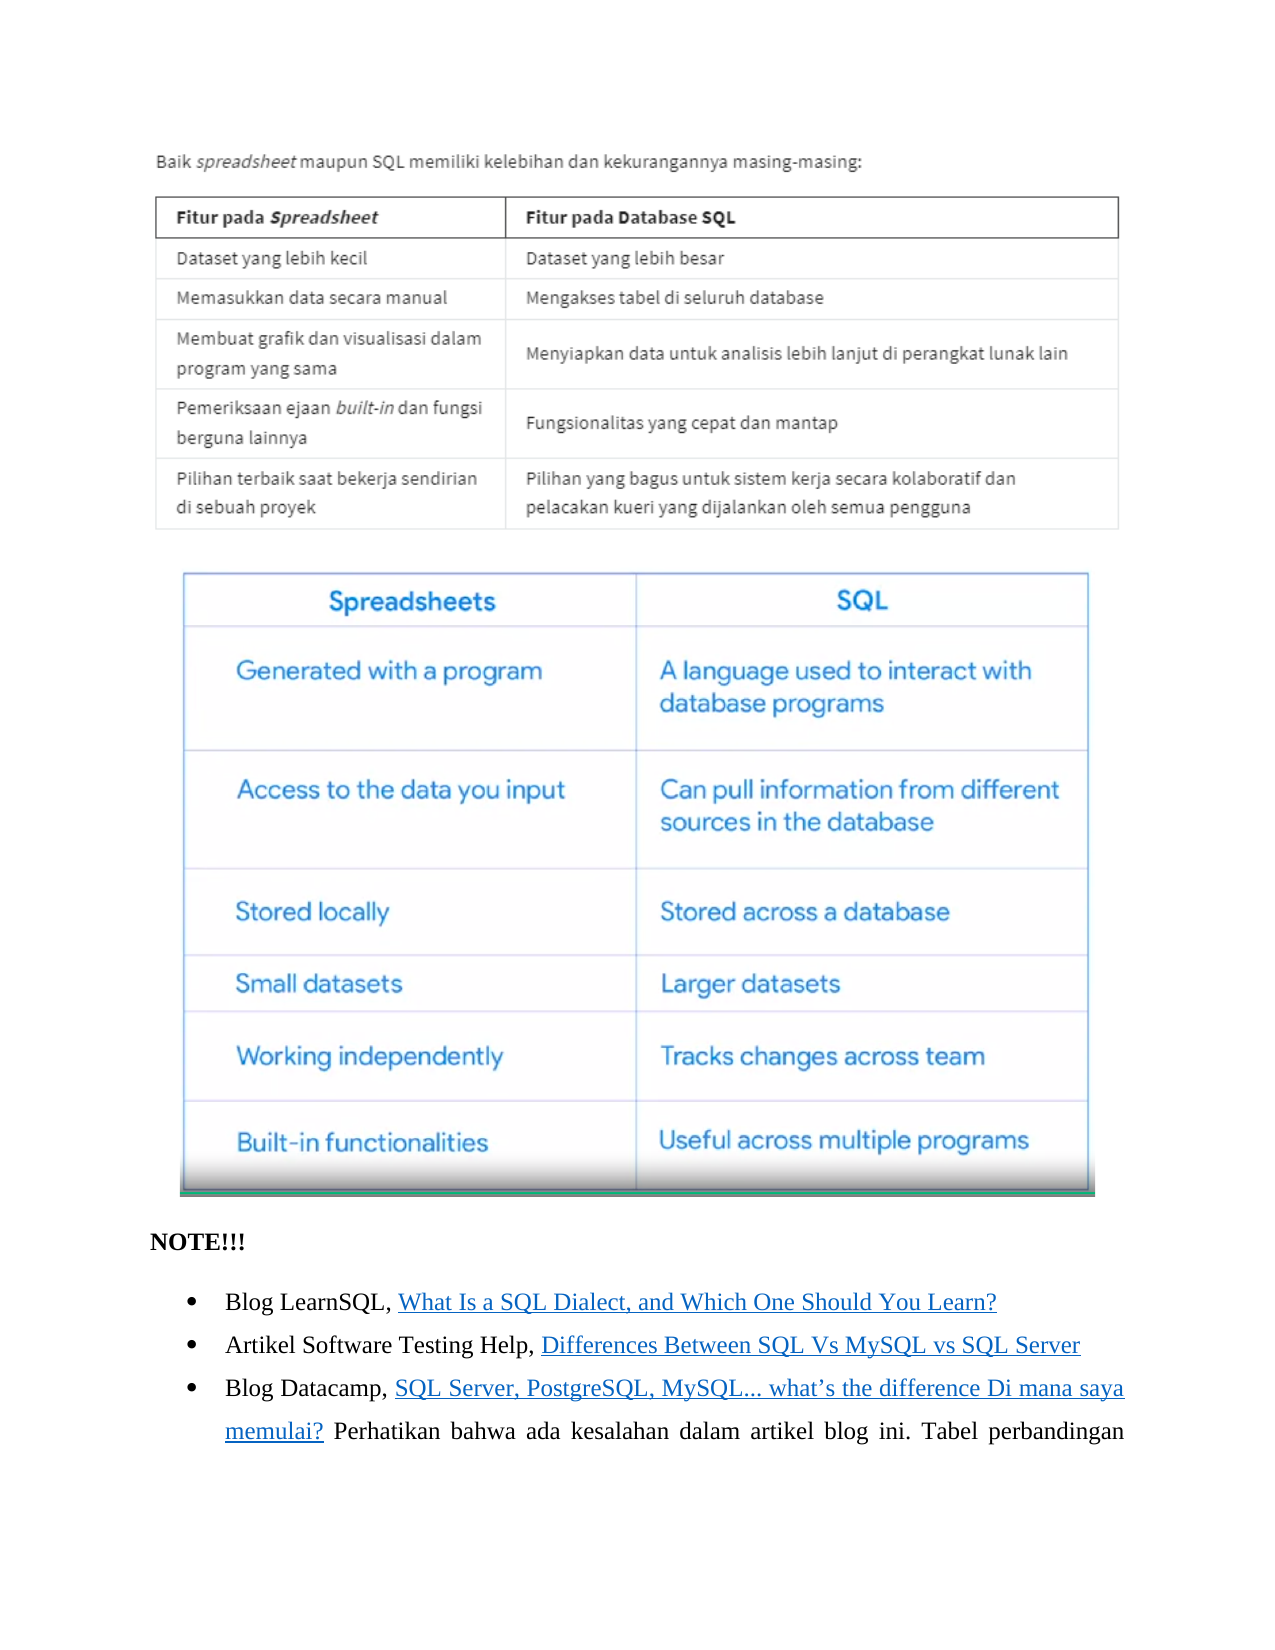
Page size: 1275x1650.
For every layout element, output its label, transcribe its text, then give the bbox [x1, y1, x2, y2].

picture [179, 567, 1096, 1197]
text NOTE!!! [150, 1227, 1125, 1256]
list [187, 1373, 1125, 1445]
picture [150, 150, 1125, 538]
list Blog LearnSQL, What Is a SQL Dialect, and Which One Should You Learn? [187, 1287, 1125, 1316]
list Artikel Software Testing Help, Differences Between SQL Vs MySQL vs SQL Server [187, 1330, 1125, 1359]
